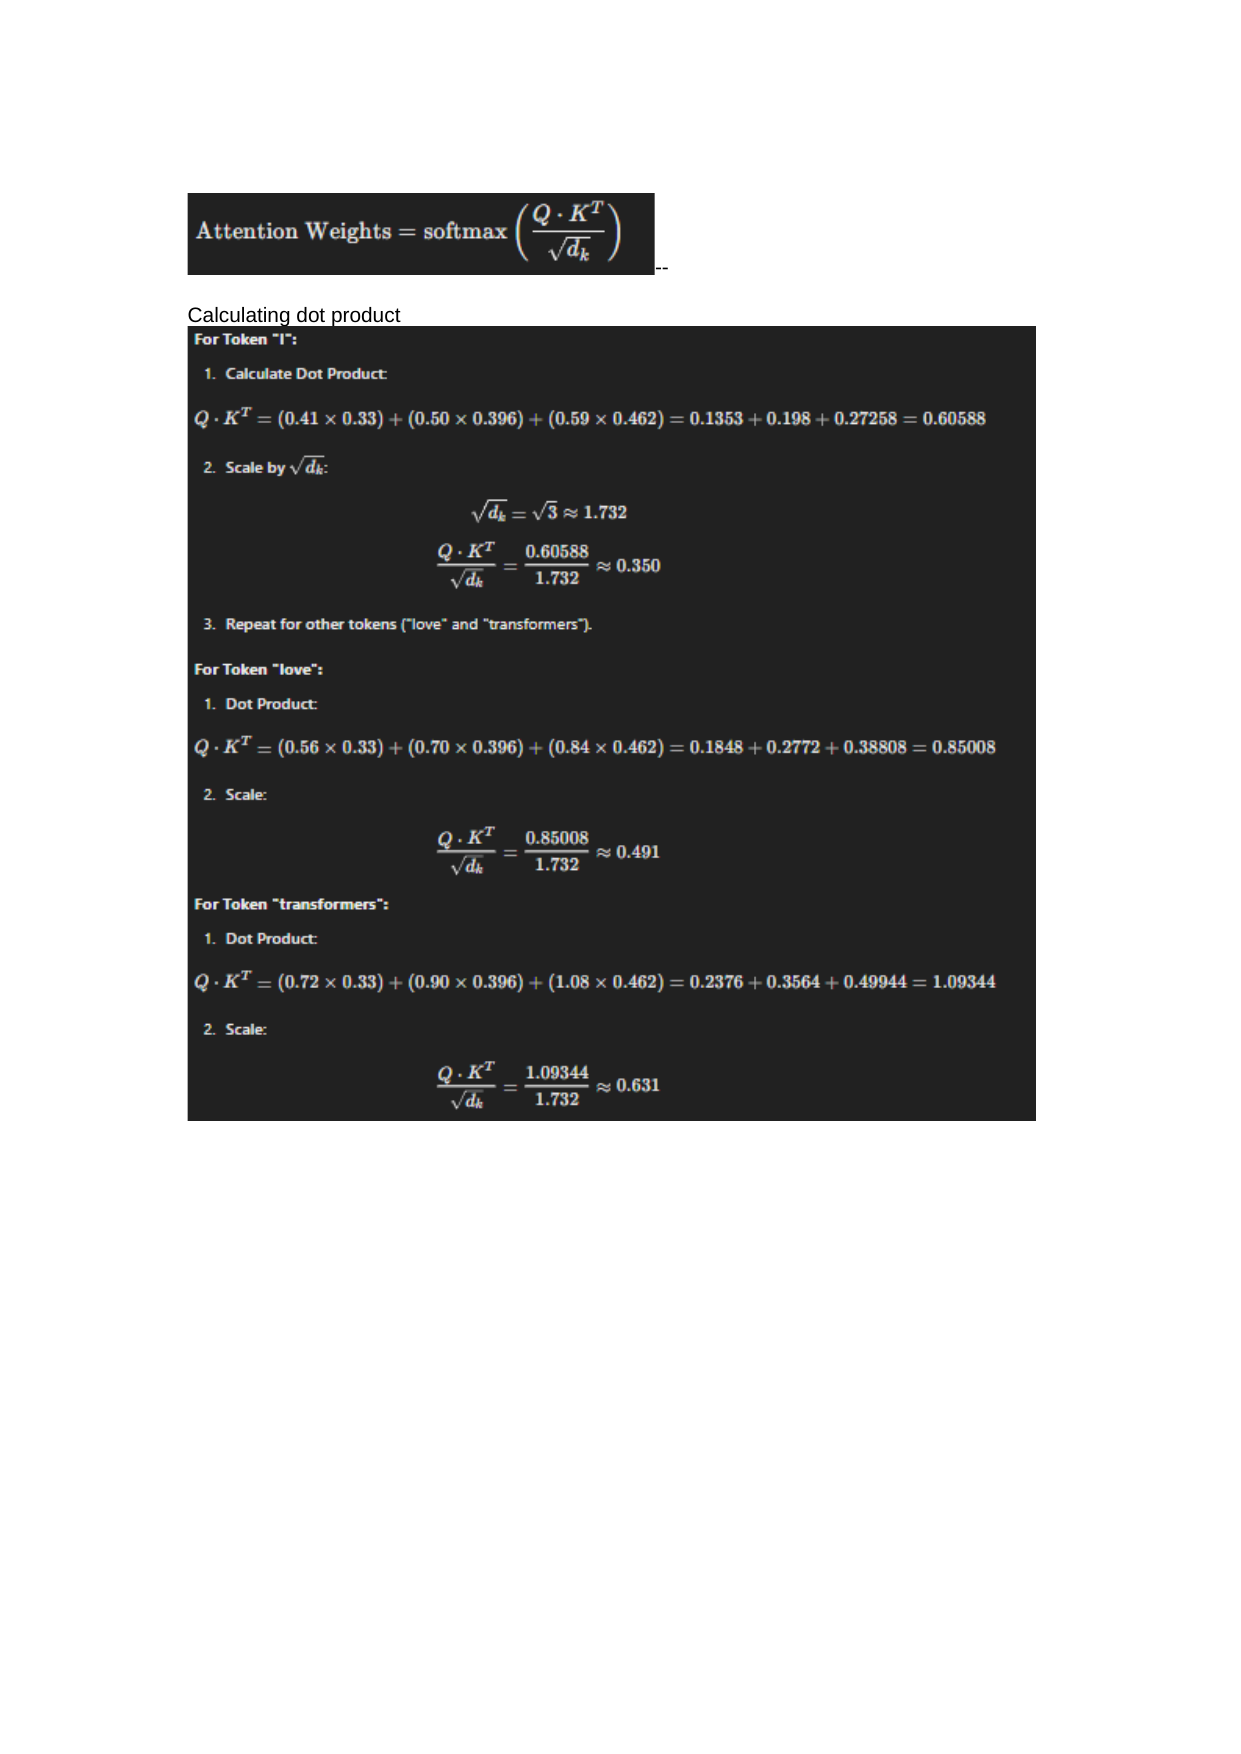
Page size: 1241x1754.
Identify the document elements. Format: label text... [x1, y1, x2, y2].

picture [187, 326, 1036, 1121]
picture [187, 193, 655, 275]
text Calculating dot product [187, 303, 1053, 327]
